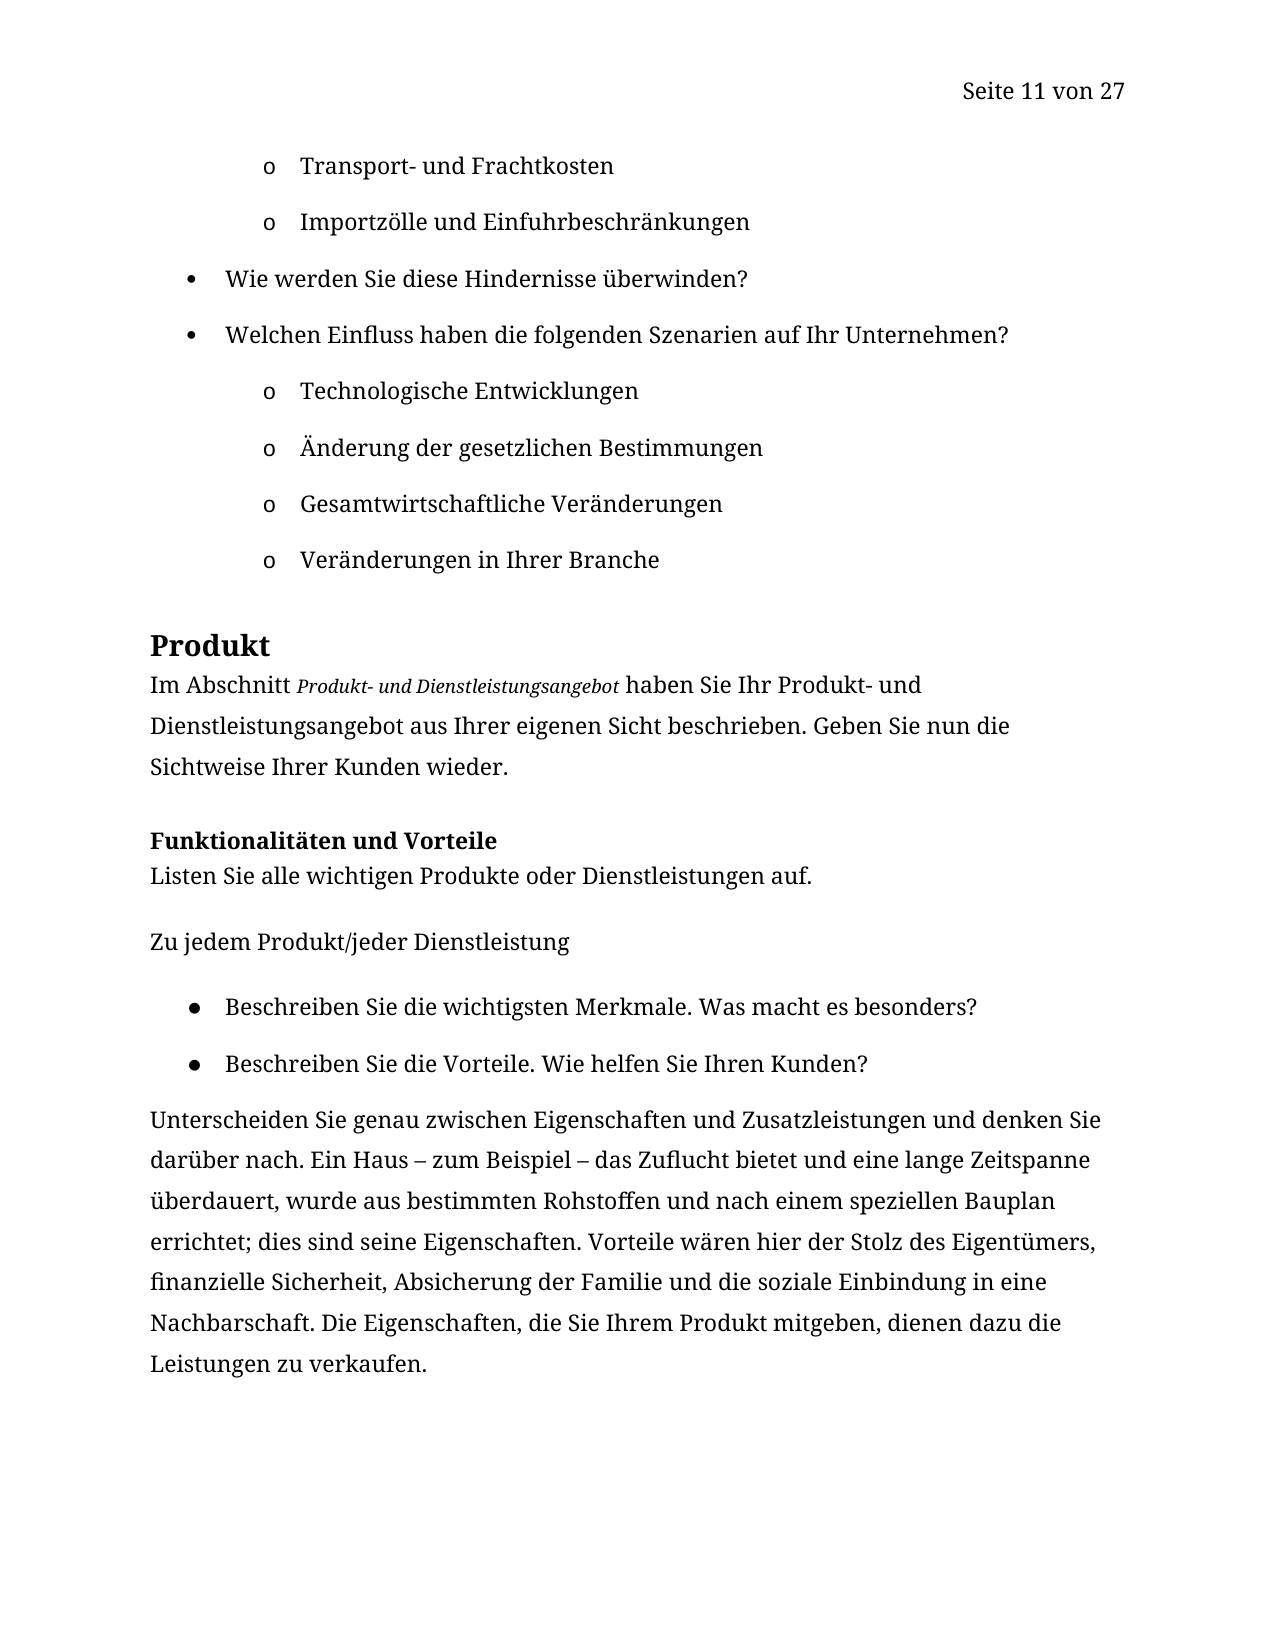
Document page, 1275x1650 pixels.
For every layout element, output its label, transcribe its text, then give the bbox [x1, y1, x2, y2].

list Welchen Einfluss haben die folgenden Szenarien auf Ihr Unternehmen? [187, 319, 1125, 350]
subtitle Funktionalitäten und Vorteile [150, 825, 1125, 856]
list Transport- und Frachtkosten [262, 150, 1125, 181]
list Importzölle und Einfuhrbeschränkungen [262, 206, 1125, 238]
text Im Abschnitt Produkt- und Dienstleistungsangebot haben Sie Ihr Produkt- und Dienstleistungsangebot aus Ihrer eigenen Sicht beschrieben. Geben Sie nun die Sichtweise Ihrer Kunden wieder. [150, 669, 1125, 782]
list Änderung der gesetzlichen Bestimmungen [262, 432, 1125, 463]
text Listen Sie alle wichtigen Produkte oder Dienstleistungen auf. [150, 860, 1125, 891]
subtitle Produkt [150, 626, 1125, 665]
list Wie werden Sie diese Hindernisse überwinden? [187, 263, 1125, 294]
list Technologische Entwicklungen [262, 375, 1125, 407]
list Beschreiben Sie die Vorteile. Wie helfen Sie Ihren Kunden? [187, 1048, 1125, 1079]
list Beschreiben Sie die wichtigsten Merkmale. Was macht es besonders? [187, 991, 1125, 1023]
text Unterscheiden Sie genau zwischen Eigenschaften und Zusatzleistungen und denken Sie darüber nach. Ein Haus – zum Beispiel – das Zuflucht bietet und eine lange Zeitspanne überdauert, wurde aus bestimmten Rohstoffen und nach einem speziellen Bauplan errichtet; dies sind seine Eigenschaften. Vorteile wären hier der Stolz des Eigentümers, finanzielle Sicherheit, Absicherung der Familie und die soziale Einbindung in eine Nachbarschaft. Die Eigenschaften, die Sie Ihrem Produkt mitgeben, dienen dazu die Leistungen zu verkaufen. [150, 1104, 1125, 1379]
text Zu jedem Produkt/jeder Dienstleistung [150, 926, 1125, 957]
list Gesamtwirtschaftliche Veränderungen [262, 488, 1125, 519]
list Veränderungen in Ihrer Branche [262, 544, 1125, 576]
